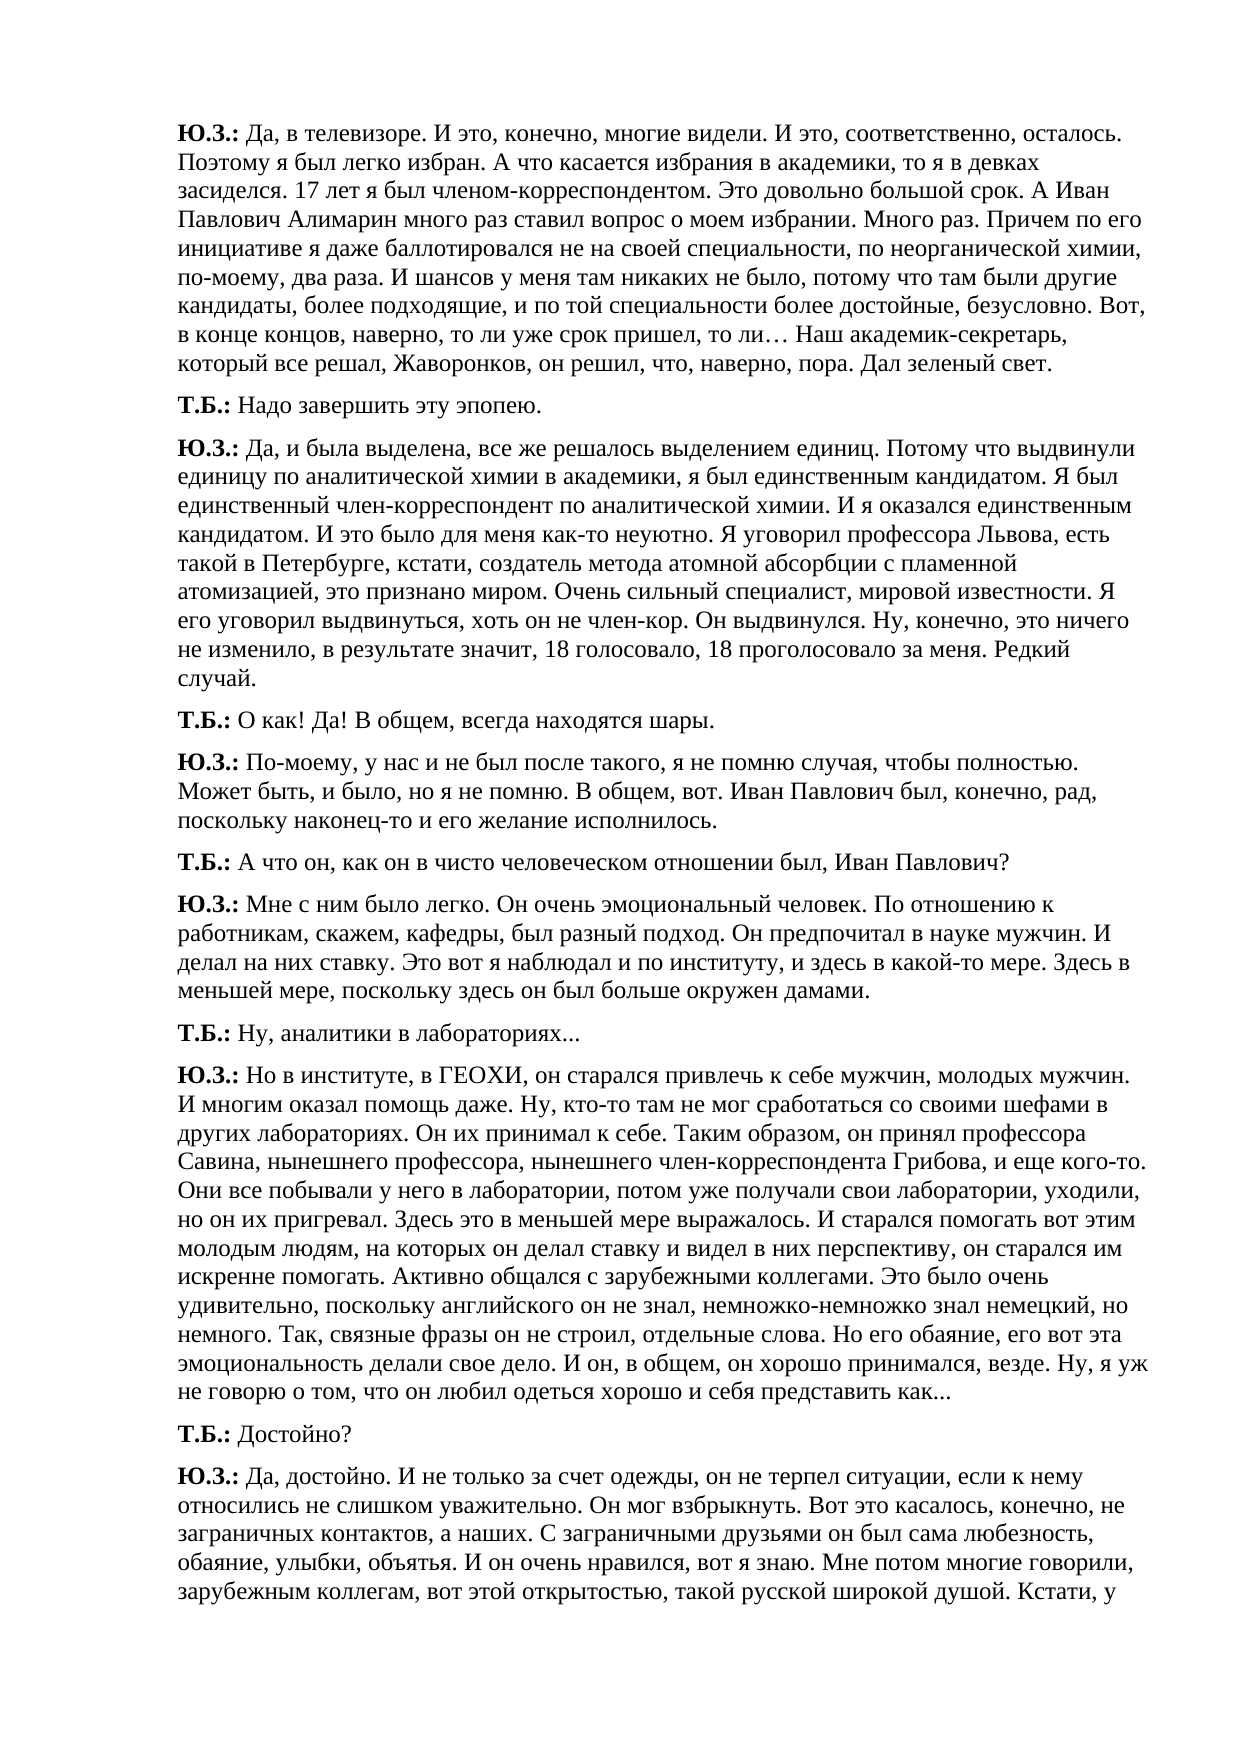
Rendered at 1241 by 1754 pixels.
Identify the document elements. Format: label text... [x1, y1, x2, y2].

text Ю.З.: Да, в телевизоре. И это, конечно, многие видели. И это, соответственно, осталось. Поэтому я был легко избран. А что касается избрания в академики, то я в девках засиделся. 17 лет я был членом-корреспондентом. Это довольно большой срок. А Иван Павлович Алимарин много раз ставил вопрос о моем избрании. Много раз. Причем по его инициативе я даже баллотировался не на своей специальности, по неорганической химии, по-моему, два раза. И шансов у меня там никаких не было, потому что там были другие кандидаты, более подходящие, и по той специальности более достойные, безусловно. Вот, в конце концов, наверно, то ли уже срок пришел, то ли… Наш академик-секретарь, который все решал, Жаворонков, он решил, что, наверно, пора. Дал зеленый свет. [177, 118, 1152, 377]
text Т.Б.: Достойно? [177, 1419, 1152, 1447]
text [177, 1461, 1152, 1605]
text Ю.З.: Да, и была выделена, все же решалось выделением единиц. Потому что выдвинули единицу по аналитической химии в академики, я был единственным кандидатом. Я был единственный член-корреспондент по аналитической химии. И я оказался единственным кандидатом. И это было для меня как-то неуютно. Я уговорил профессора Львова, есть такой в Петербурге, кстати, создатель метода атомной абсорбции с пламенной атомизацией, это признано миром. Очень сильный специалист, мировой известности. Я его уговорил выдвинуться, хоть он не член-кор. Он выдвинулся. Ну, конечно, это ничего не изменило, в результате значит, 18 голосовало, 18 проголосовало за меня. Редкий случай. [177, 433, 1152, 691]
text Т.Б.: Надо завершить эту эпопею. [177, 390, 1152, 419]
text Ю.З.: Но в институте, в ГЕОХИ, он старался привлечь к себе мужчин, молодых мужчин. И многим оказал помощь даже. Ну, кто-то там не мог сработаться со своими шефами в других лабораториях. Он их принимал к себе. Таким образом, он принял профессора Савина, нынешнего профессора, нынешнего член-корреспондента Грибова, и еще кого-то. Они все побывали у него в лаборатории, потом уже получали свои лаборатории, уходили, но он их пригревал. Здесь это в меньшей мере выражалось. И старался помогать вот этим молодым людям, на которых он делал ставку и видел в них перспективу, он старался им искренне помогать. Активно общался с зарубежными коллегами. Это было очень удивительно, поскольку английского он не знал, немножко-немножко знал немецкий, но немного. Так, связные фразы он не строил, отдельные слова. Но его обаяние, его вот эта эмоциональность делали свое дело. И он, в общем, он хорошо принимался, везде. Ну, я уж не говорю о том, что он любил одеться хорошо и себя представить как... [177, 1060, 1152, 1405]
text Ю.З.: Мне с ним было легко. Он очень эмоциональный человек. По отношению к работникам, скажем, кафедры, был разный подход. Он предпочитал в науке мужчин. И делал на них ставку. Это вот я наблюдал и по институту, и здесь в какой-то мере. Здесь в меньшей мере, поскольку здесь он был больше окружен дамами. [177, 889, 1152, 1004]
text Т.Б.: Ну, аналитики в лабораториях... [177, 1018, 1152, 1047]
text Ю.З.: По-моему, у нас и не был после такого, я не помню случая, чтобы полностью. Может быть, и было, но я не помню. В общем, вот. Иван Павлович был, конечно, рад, поскольку наконец-то и его желание исполнилось. [177, 747, 1152, 833]
text Т.Б.: О как! Да! В общем, всегда находятся шары. [177, 705, 1152, 734]
text Т.Б.: А что он, как он в чисто человеческом отношении был, Иван Павлович? [177, 847, 1152, 876]
